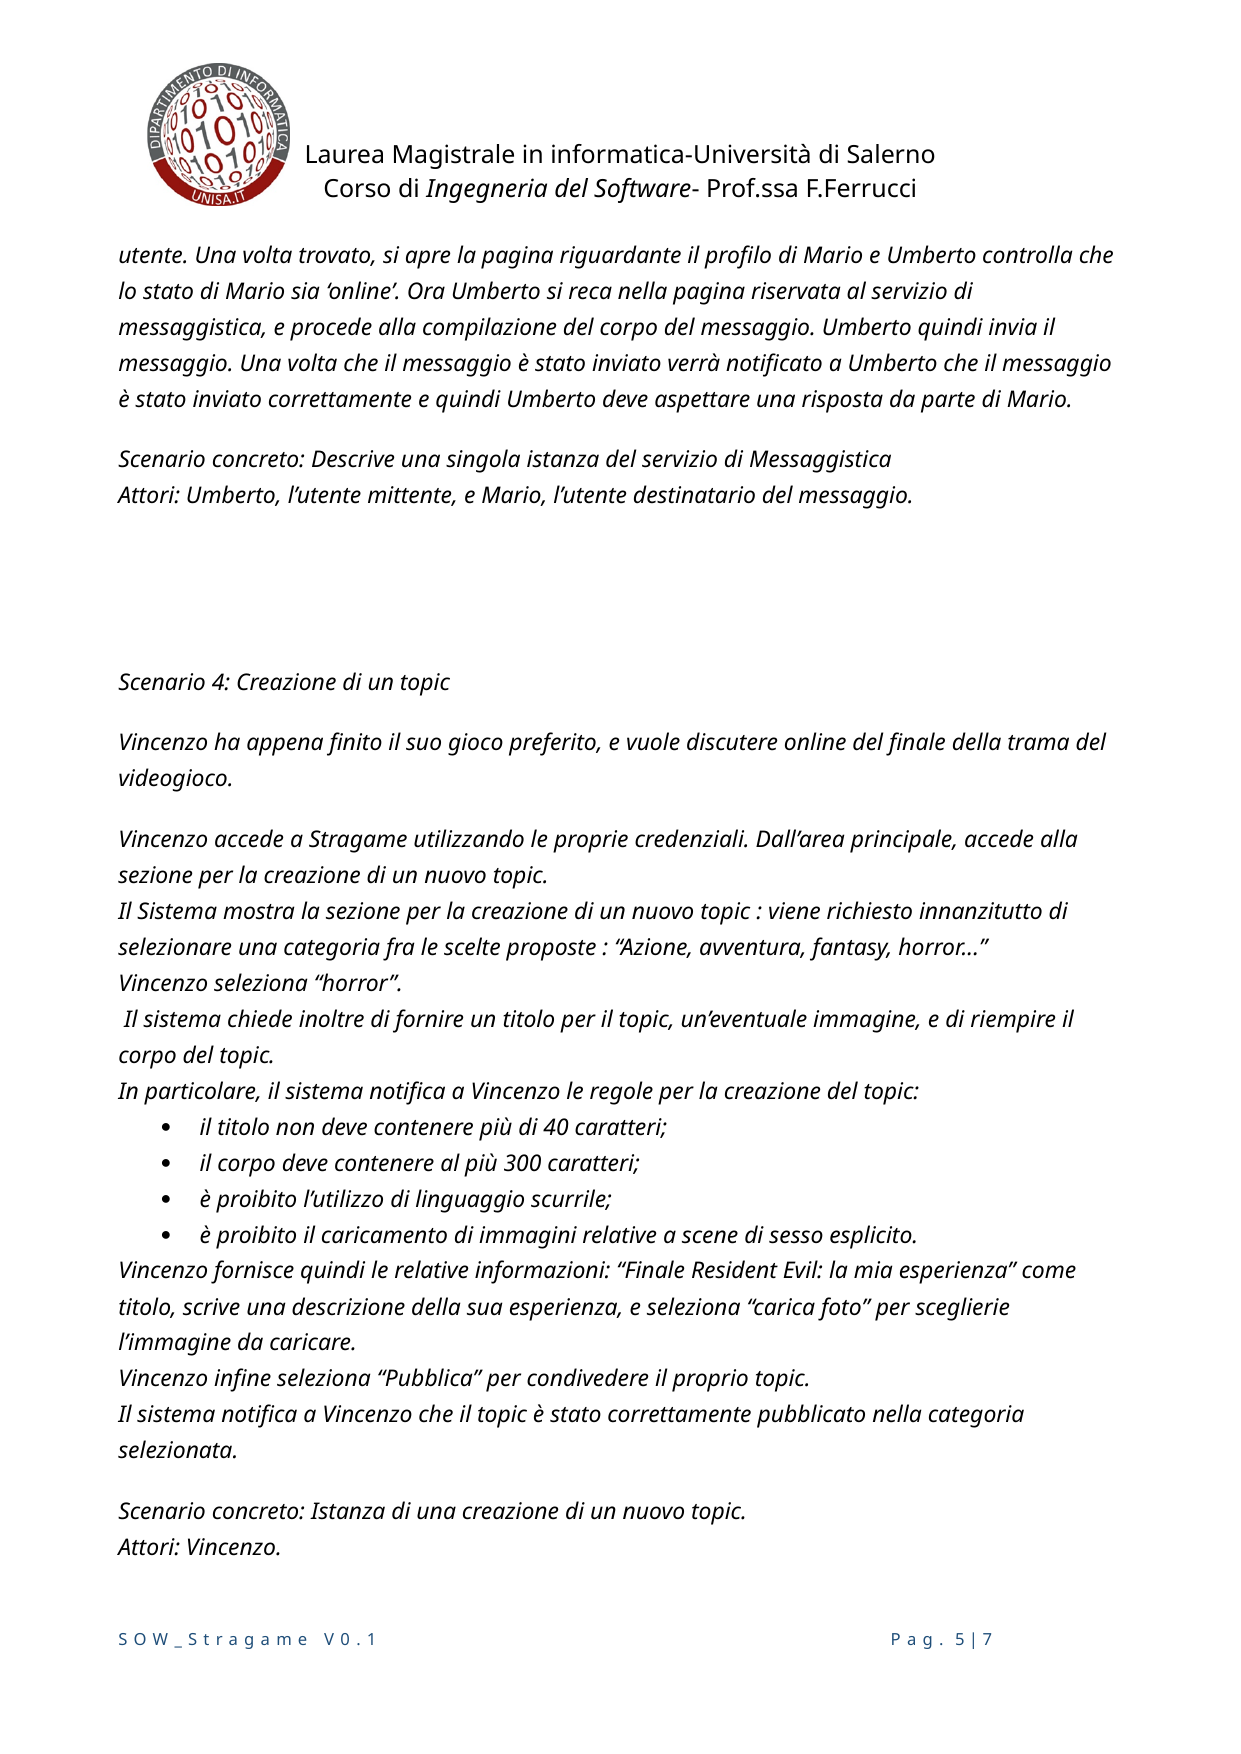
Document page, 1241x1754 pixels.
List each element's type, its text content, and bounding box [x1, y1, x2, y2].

list il titolo non deve contenere più di 40 caratteri; [162, 1111, 1122, 1142]
text Attori: Umberto, l’utente mittente, e Mario, l’utente destinatario del messaggio. [118, 479, 1122, 511]
text In particolare, il sistema notifica a Vincenzo le regole per la creazione del topic: [118, 1075, 1122, 1106]
list il corpo deve contenere al più 300 caratteri; [162, 1147, 1122, 1178]
text Vincenzo infine seleziona “Pubblica” per condivedere il proprio topic. [118, 1362, 1122, 1393]
text Vincenzo ha appena finito il suo gioco preferito, e vuole discutere online del finale della trama del videogioco. [118, 726, 1122, 793]
picture [147, 63, 290, 206]
list è proibito l’utilizzo di linguaggio scurrile; [162, 1183, 1122, 1214]
text Vincenzo accede a Stragame utilizzando le proprie credenziali. Dall’area principale, accede alla sezione per la creazione di un nuovo topic. [118, 823, 1122, 890]
list è proibito il caricamento di immagini relative a scene di sesso esplicito. [162, 1218, 1122, 1250]
text Scenario concreto: Istanza di una creazione di un nuovo topic. [118, 1495, 1122, 1526]
text Scenario 4: Creazione di un topic [118, 665, 1122, 697]
text Vincenzo seleziona “horror”. [118, 967, 1122, 998]
text Il Sistema mostra la sezione per la creazione di un nuovo topic : viene richiesto innanzitutto di selezionare una categoria fra le scelte proposte : “Azione, avventura, fantasy, horror...” [118, 895, 1122, 962]
text Il sistema chiede inoltre di fornire un titolo per il topic, un’eventuale immagine, e di riempire il corpo del topic. [118, 1003, 1122, 1070]
text Il sistema notifica a Vincenzo che il topic è stato correttamente pubblicato nella categoria selezionata. [118, 1398, 1122, 1465]
text Scenario concreto: Descrive una singola istanza del servizio di Messaggistica [118, 443, 1122, 475]
text Vincenzo fornisce quindi le relative informazioni: “Finale Resident Evil: la mia esperienza” come titolo, scrive una descrizione della sua esperienza, e seleziona “carica foto” per sceglierie l’immagine da caricare. [118, 1254, 1122, 1358]
text Attori: Vincenzo. [118, 1531, 1122, 1562]
